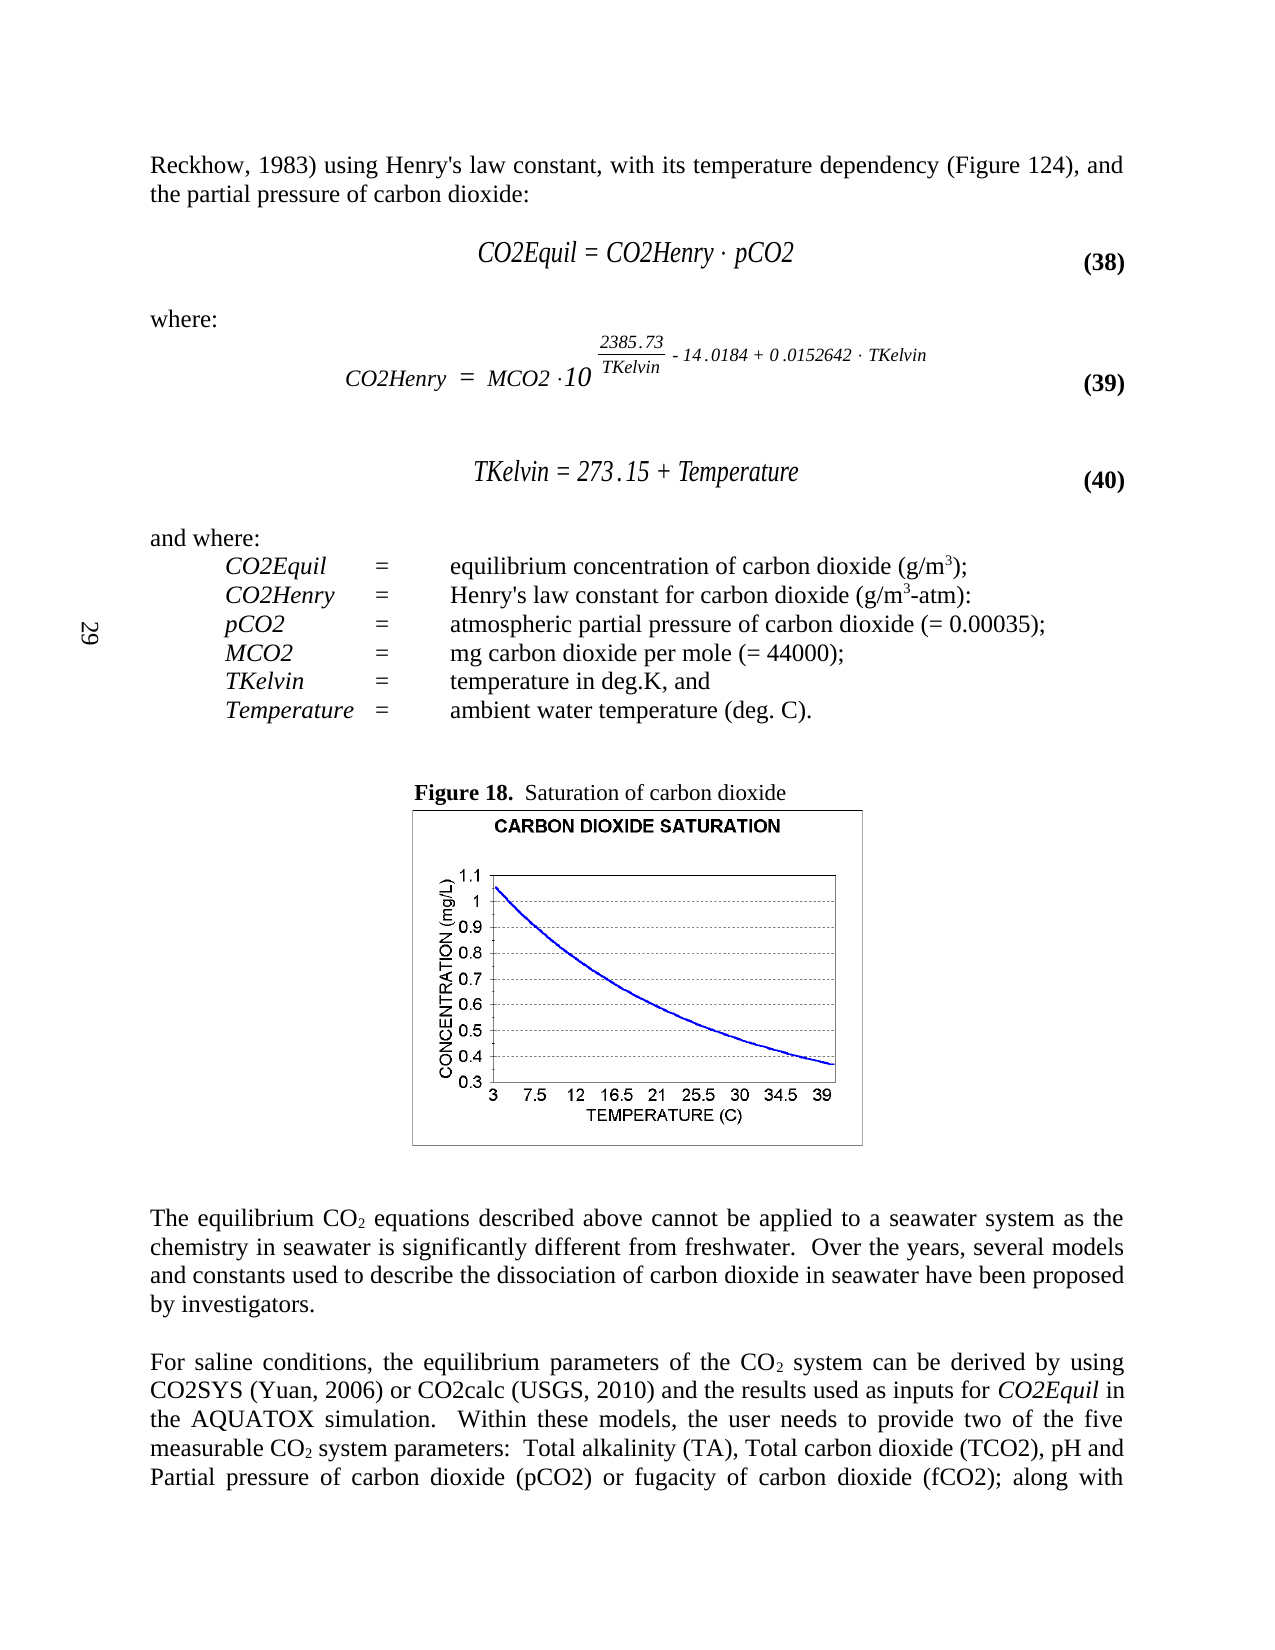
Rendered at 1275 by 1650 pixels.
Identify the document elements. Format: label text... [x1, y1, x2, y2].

text CO2Equil = equilibrium concentration of carbon dioxide (g/m3); [225, 551, 1125, 580]
picture [412, 810, 863, 1146]
text pCO2 = atmospheric partial pressure of carbon dioxide (= 0.00035); [225, 609, 1125, 638]
text and where: [150, 523, 1125, 551]
text where: [150, 304, 1125, 333]
text CO2Henry = Henry's law constant for carbon dioxide (g/m3-atm): [225, 580, 1125, 609]
text The equilibrium CO2 equations described above cannot be applied to a seawater system as the chemistry in seawater is significantly different from freshwater. Over the years, several models and constants used to describe the dissociation of carbon dioxide in seawater have been proposed by investigators. [150, 1203, 1125, 1318]
text TKelvin = temperature in deg.K, and [225, 666, 1125, 695]
text MCO2 = mg carbon dioxide per mole (= 44000); [225, 638, 1125, 666]
text Temperature = ambient water temperature (deg. C). [225, 695, 1125, 724]
